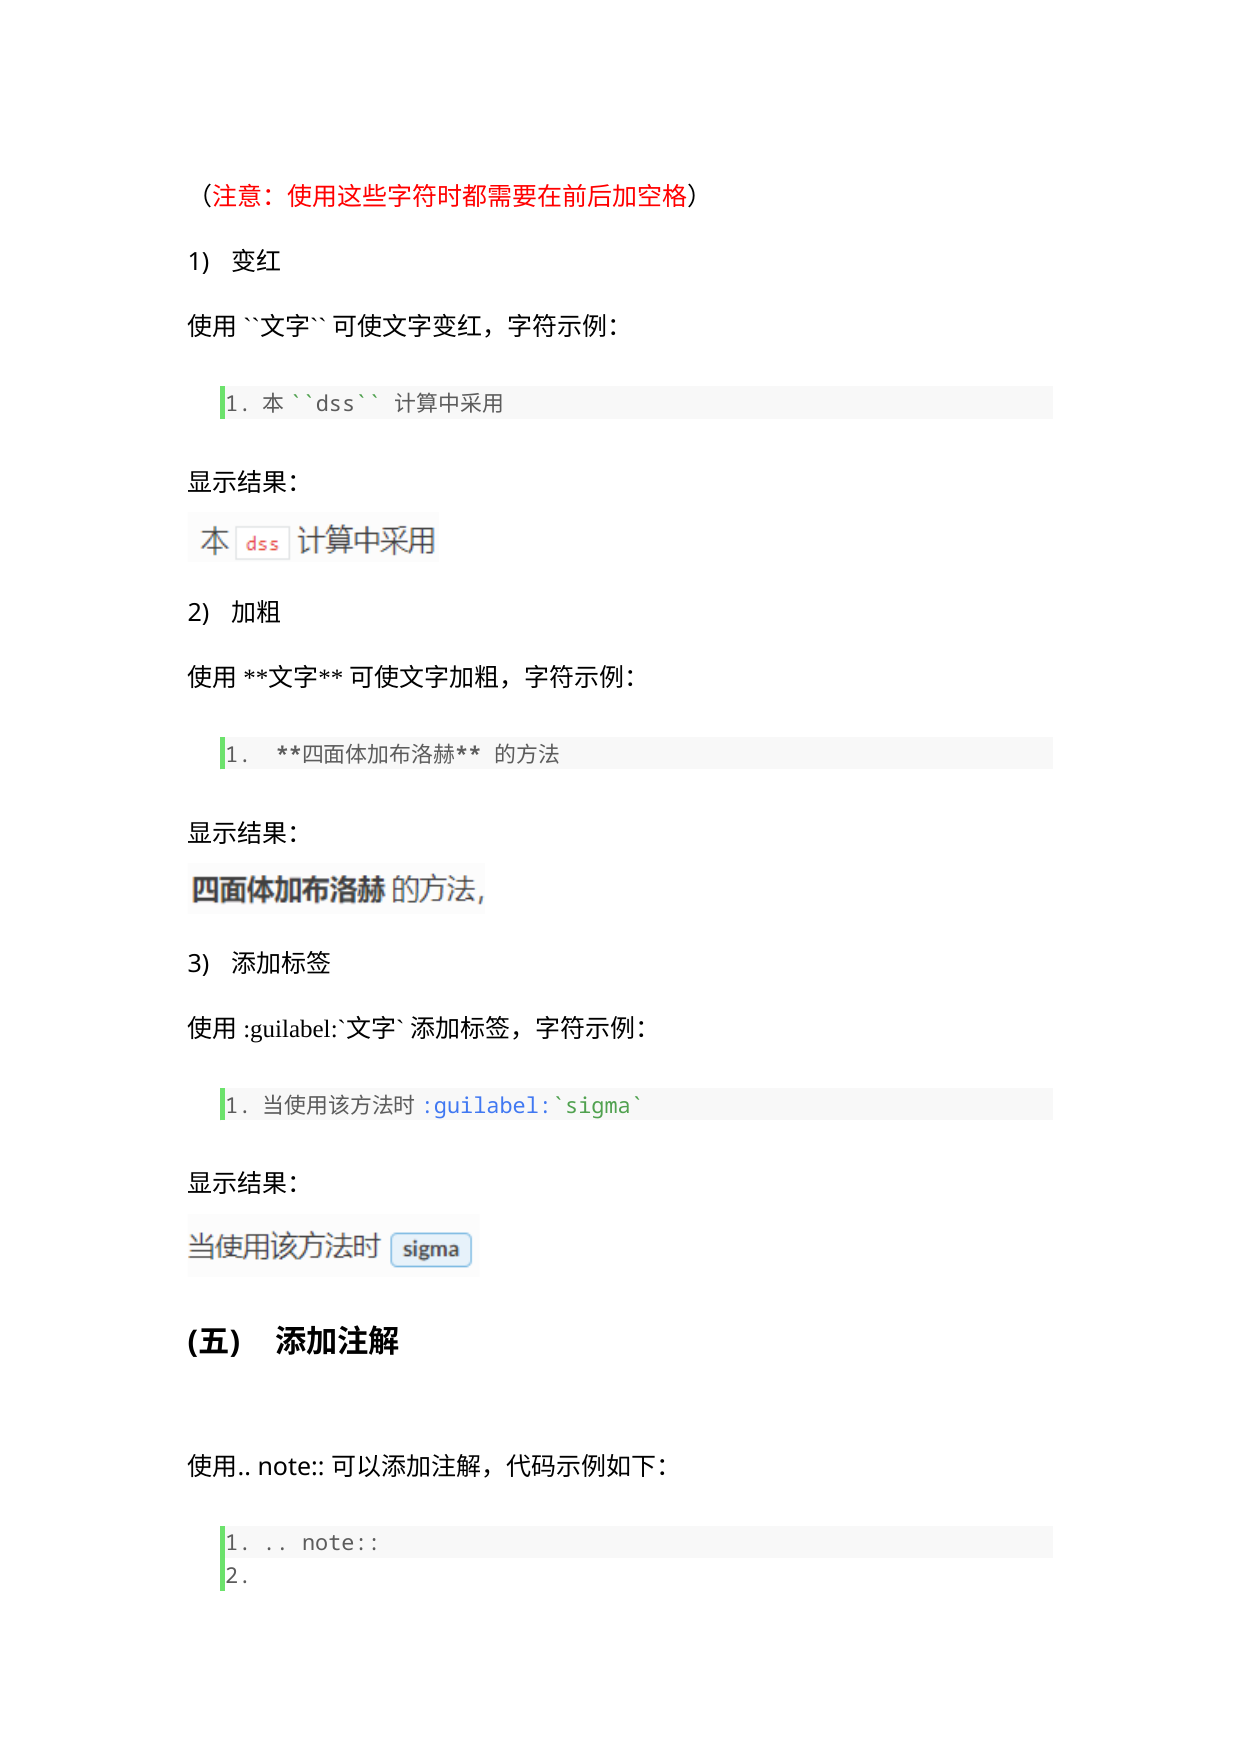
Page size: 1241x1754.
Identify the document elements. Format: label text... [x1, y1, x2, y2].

picture [187, 863, 486, 914]
picture [187, 512, 439, 562]
list 显示结果： [187, 1149, 1053, 1214]
list 加粗 [187, 578, 1053, 643]
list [187, 162, 1053, 227]
list 本 ``dss`` 计算中采用 [225, 386, 1053, 419]
list 显示结果： [187, 799, 1053, 864]
subtitle 添加注解 [187, 1307, 1053, 1372]
picture [187, 1214, 480, 1277]
list 添加标签 [187, 929, 1053, 994]
list 显示结果： [187, 448, 1053, 513]
text 使用.. note:: 可以添加注解，代码示例如下： [187, 1432, 1053, 1497]
list .. note:: [225, 1526, 1053, 1558]
list 使用 :guilabel:`文字` 添加标签，字符示例： [187, 994, 1053, 1059]
list 使用 ``文字`` 可使文字变红，字符示例： [187, 292, 1053, 357]
list 当使用该方法时 :guilabel:`sigma` [225, 1088, 1053, 1120]
list 变红 [187, 227, 1053, 292]
list **四面体加布洛赫** 的方法 [225, 737, 1053, 769]
list 使用 **文字** 可使文字加粗，字符示例： [187, 643, 1053, 708]
